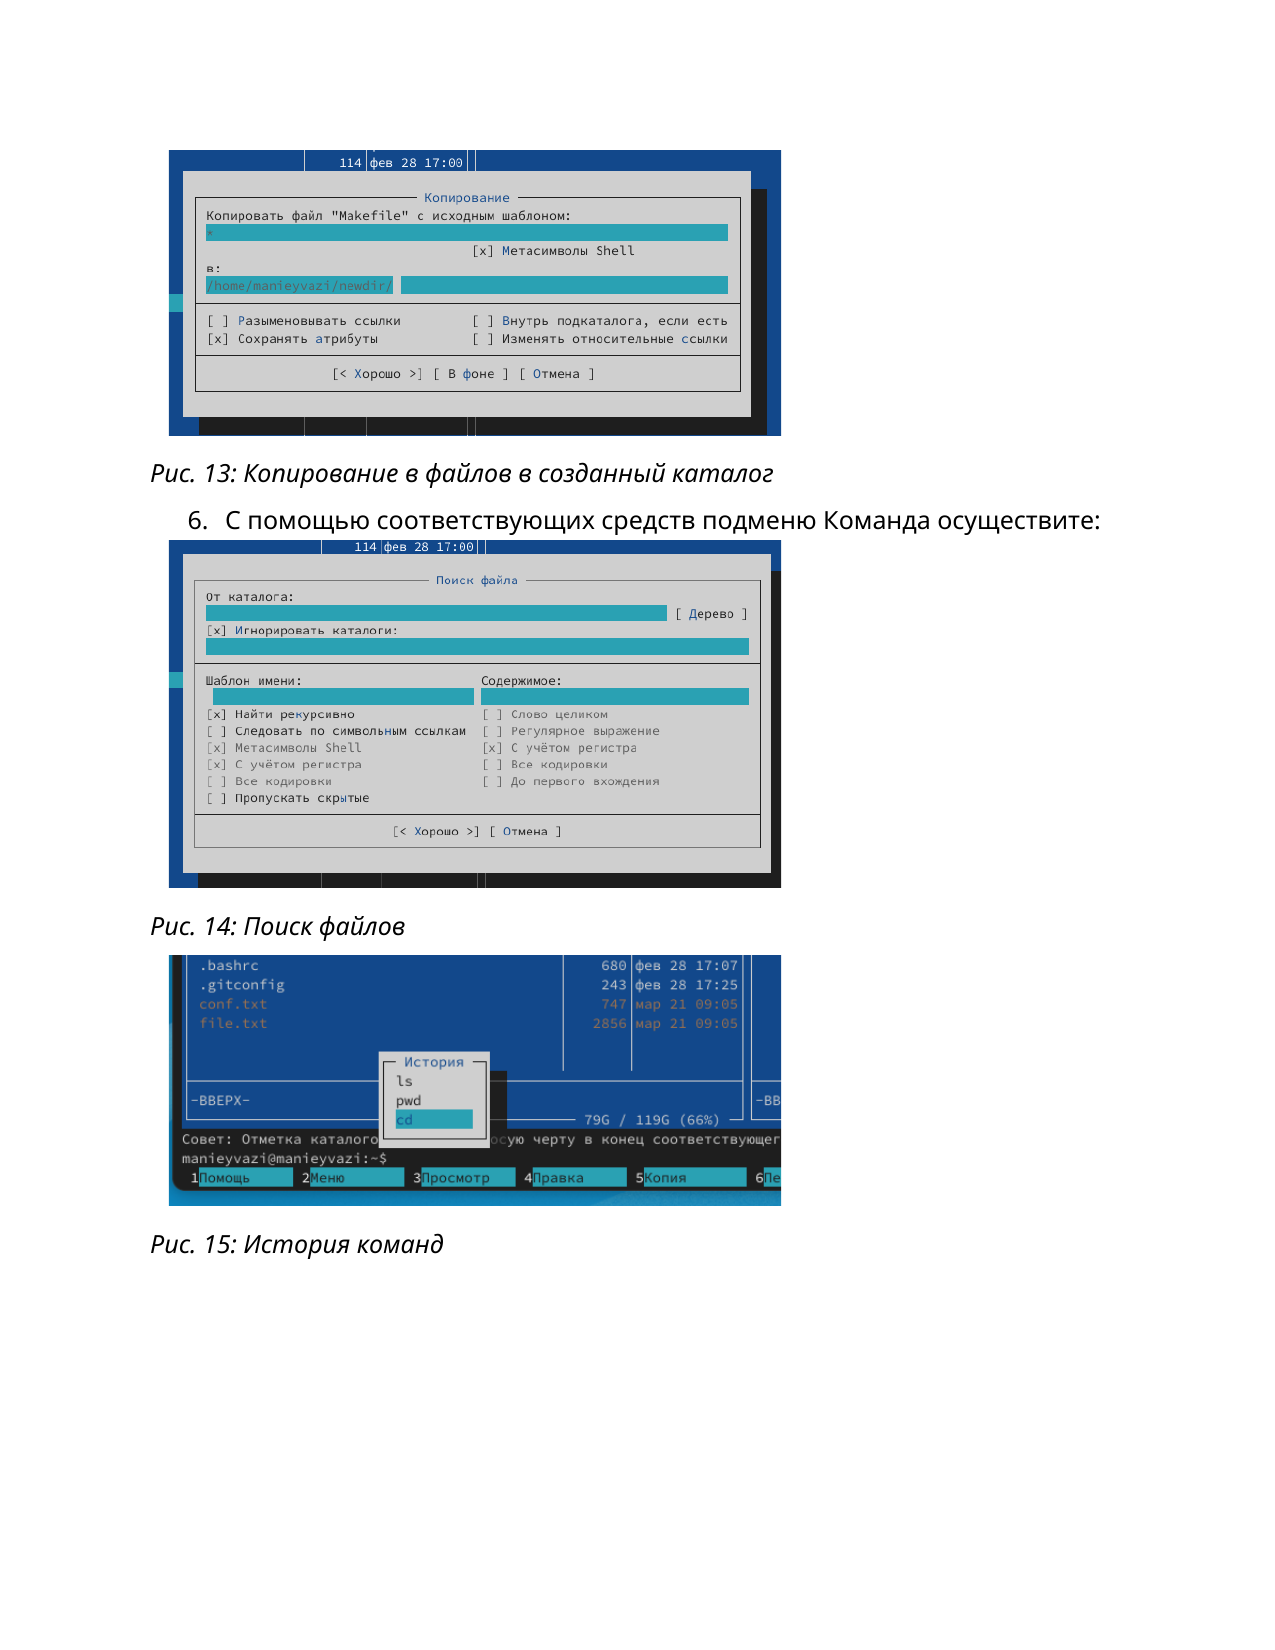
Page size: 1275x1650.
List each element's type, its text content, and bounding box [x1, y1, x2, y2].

picture [168, 150, 782, 436]
text Рис. 15: История команд [150, 1227, 1125, 1261]
list С помощью соответствующих средств подменю Команда осуществите: [187, 503, 1125, 537]
picture [168, 540, 782, 888]
picture [168, 955, 782, 1206]
picture [428, 1202, 440, 1206]
text Рис. 14: Поиск файлов [150, 908, 1125, 942]
text Рис. 13: Копирование в файлов в созданный каталог [150, 456, 1125, 490]
